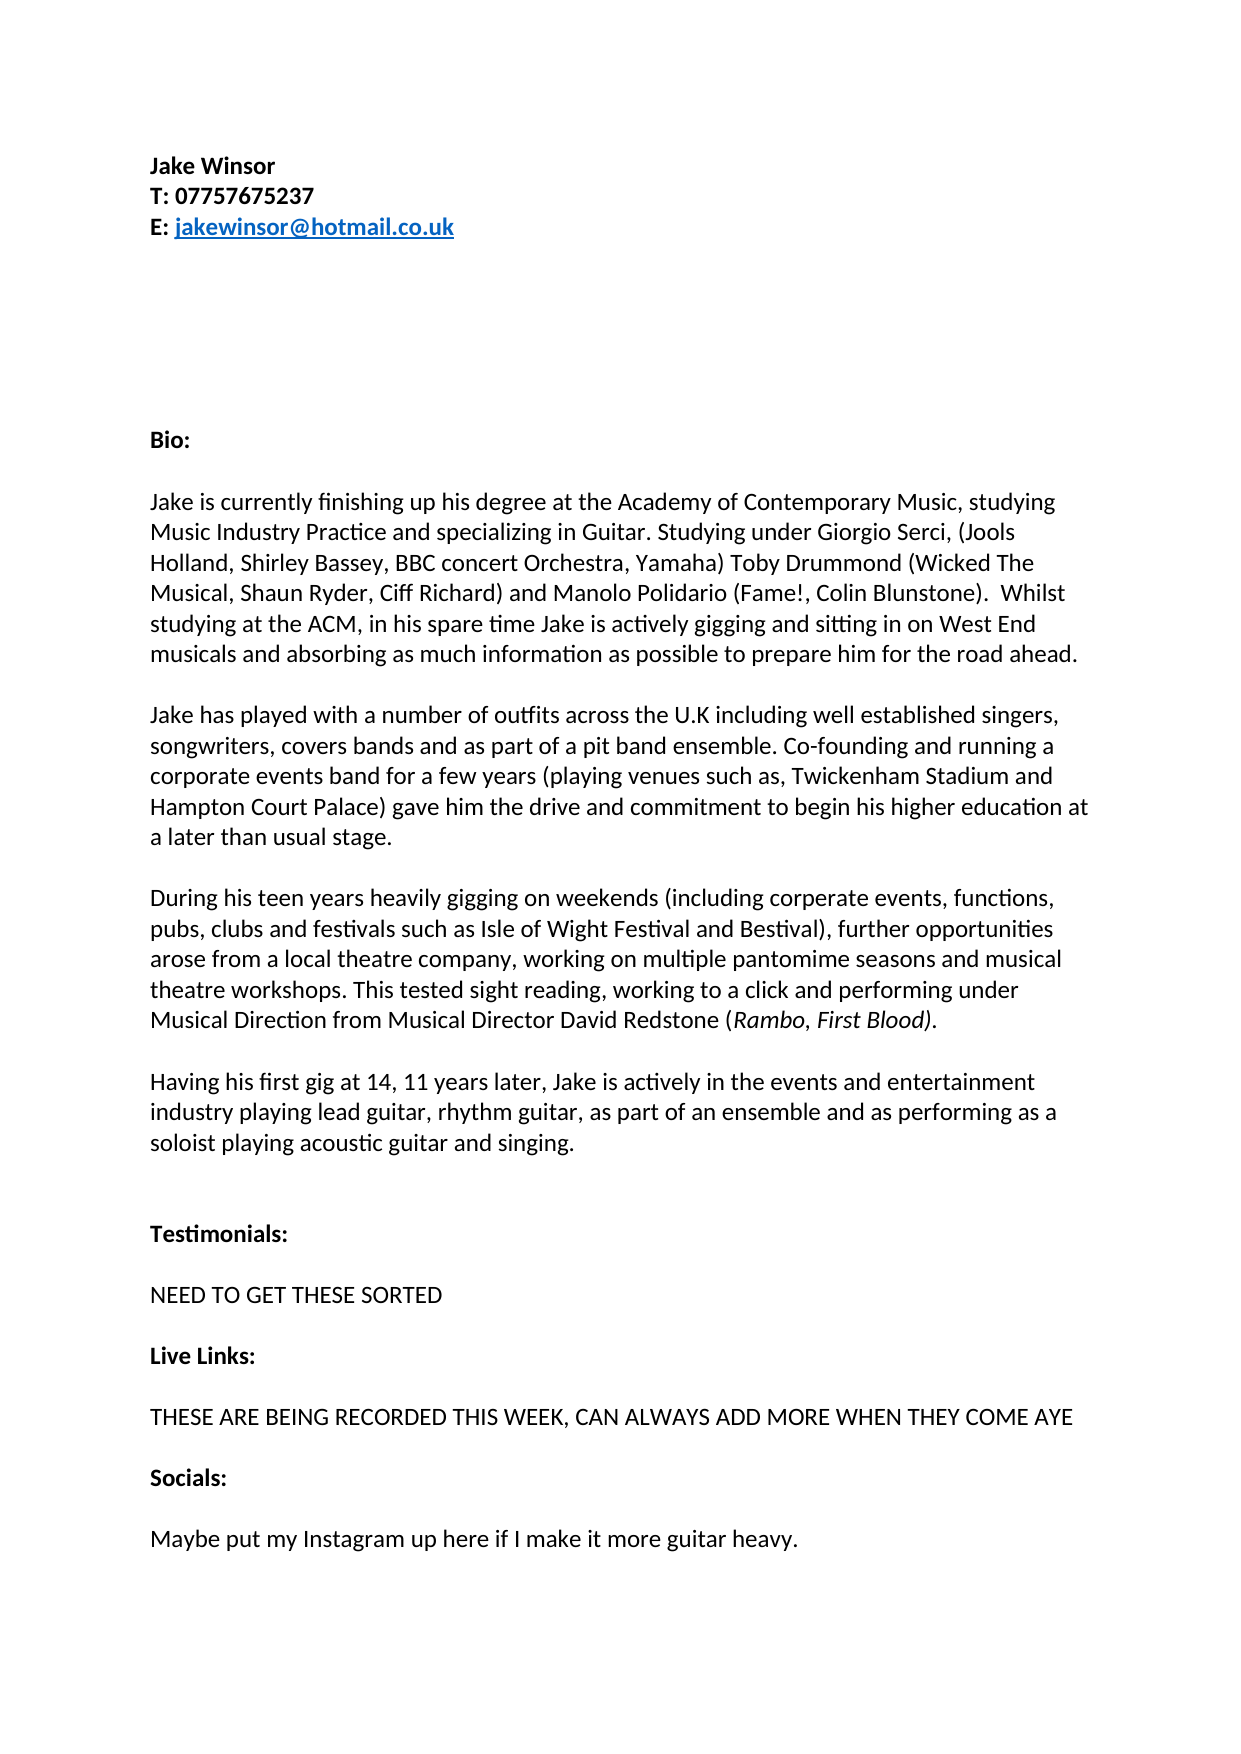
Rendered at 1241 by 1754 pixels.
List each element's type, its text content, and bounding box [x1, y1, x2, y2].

text Jake is currently finishing up his degree at the Academy of Contemporary Music, studying Music Industry Practice and specializing in Guitar. Studying under Giorgio Serci, (Jools Holland, Shirley Bassey, BBC concert Orchestra, Yamaha) Toby Drummond (Wicked The Musical, Shaun Ryder, Ciff Richard) and Manolo Polidario (Fame!, Colin Blunstone). Whilst studying at the ACM, in his spare time Jake is actively gigging and sitting in on West End musicals and absorbing as much information as possible to prepare him for the road ahead. [150, 486, 1090, 669]
text THESE ARE BEING RECORDED THIS WEEK, CAN ALWAYS ADD MORE WHEN THEY COME AYE [150, 1401, 1090, 1432]
text E: jakewinsor@hotmail.co.uk [150, 211, 1090, 242]
text NEED TO GET THESE SORTED [150, 1279, 1090, 1310]
text Jake has played with a number of outfits across the U.K including well established singers, songwriters, covers bands and as part of a pit band ensemble. Co-founding and running a corporate events band for a few years (playing venues such as, Twickenham Stadium and Hampton Court Palace) gave him the drive and commitment to begin his higher education at a later than usual stage. [150, 699, 1090, 852]
text Jake Winsor [150, 150, 1090, 181]
text Maybe put my Instagram up here if I make it more guitar heavy. [150, 1523, 1090, 1554]
text Live Links: [150, 1340, 1090, 1371]
text Testimonials: [150, 1218, 1090, 1249]
text Socials: [150, 1462, 1090, 1493]
text T: 07757675237 [150, 181, 1090, 211]
text During his teen years heavily gigging on weekends (including corperate events, functions, pubs, clubs and festivals such as Isle of Wight Festival and Bestival), further opportunities arose from a local theatre company, working on multiple pantomime seasons and musical theatre workshops. This tested sight reading, working to a click and performing under Musical Direction from Musical Director David Redstone (Rambo, First Blood). [150, 882, 1090, 1035]
text Bio: [150, 425, 1090, 455]
text Having his first gig at 14, 11 years later, Jake is actively in the events and entertainment industry playing lead guitar, rhythm guitar, as part of an ensemble and as performing as a soloist playing acoustic guitar and singing. [150, 1066, 1090, 1157]
